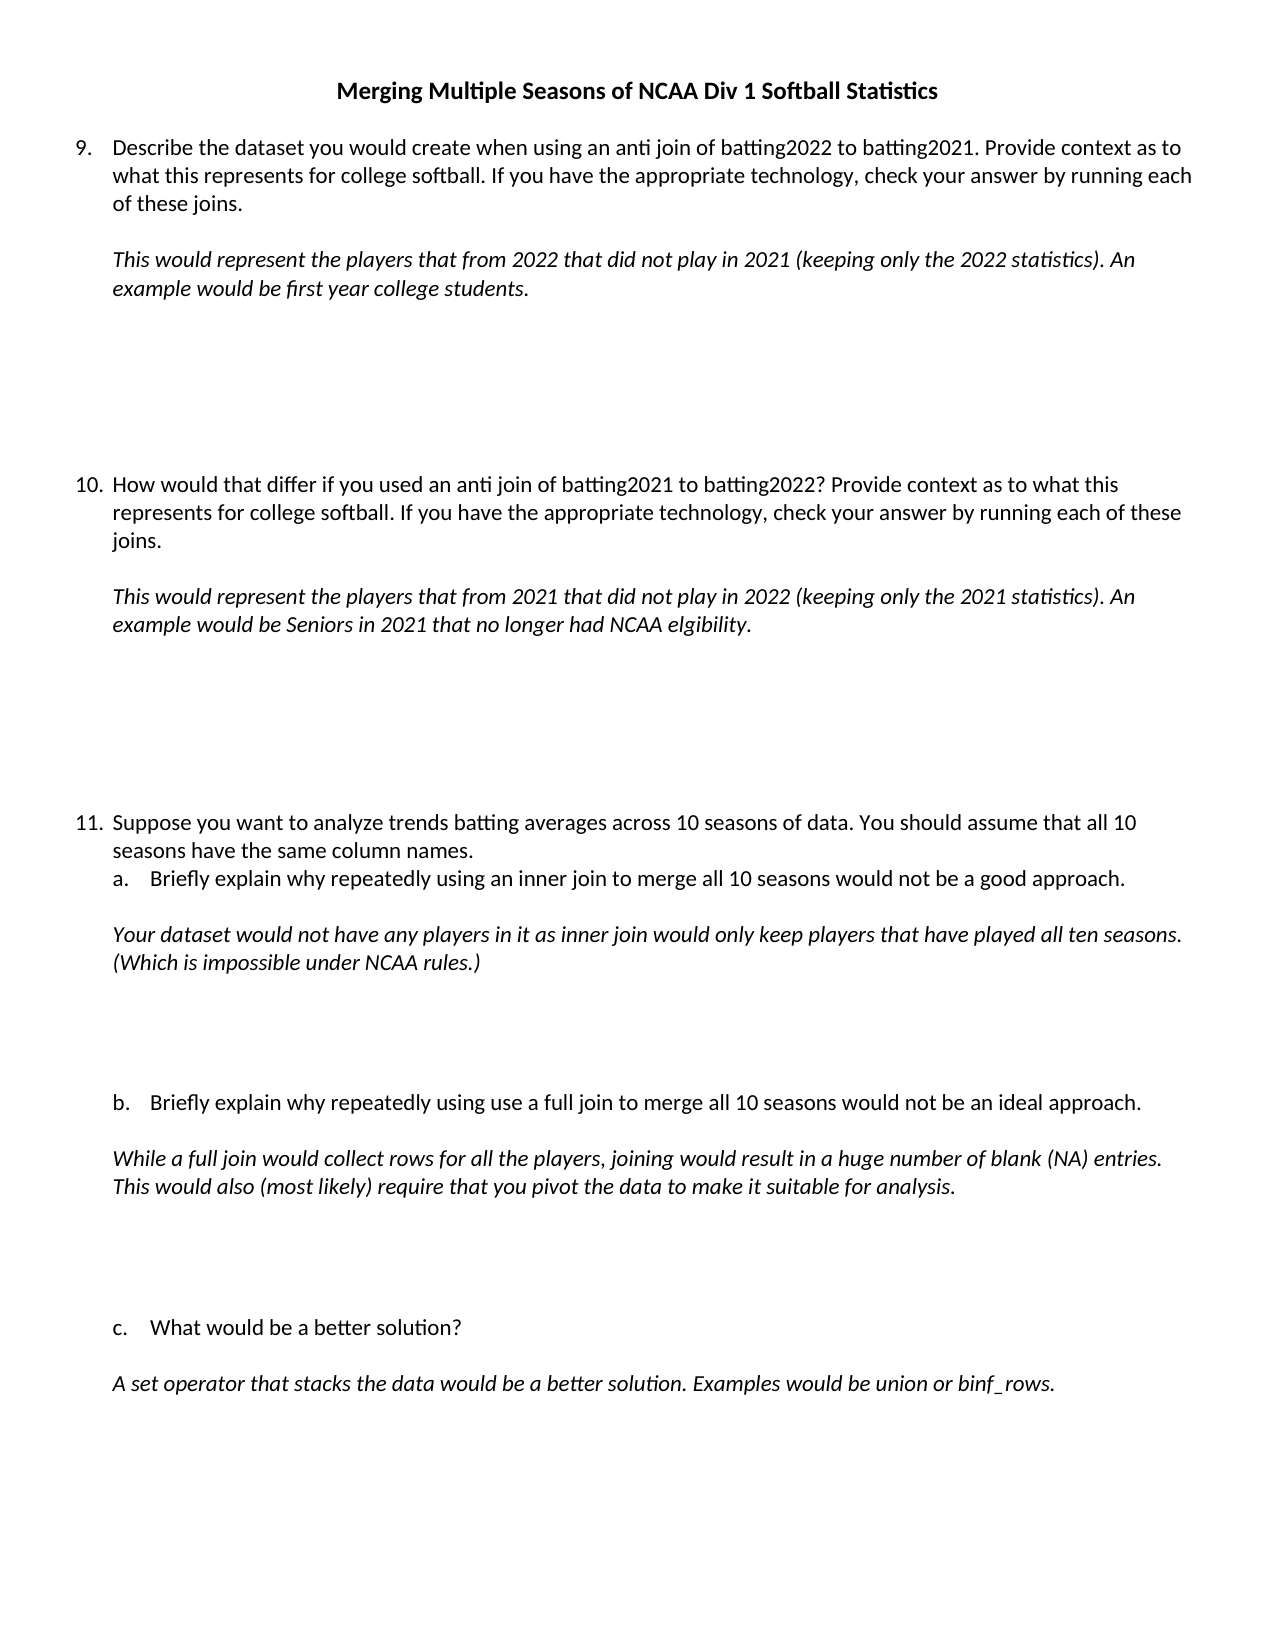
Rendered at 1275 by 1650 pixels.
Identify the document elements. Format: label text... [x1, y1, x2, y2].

text Your dataset would not have any players in it as inner join would only keep players that have played all ten seasons. (Which is impossible under NCAA rules.) [112, 920, 1200, 976]
list Suppose you want to analyze trends batting averages across 10 seasons of data. You should assume that all 10 seasons have the same column names. [75, 808, 1200, 864]
list This would represent the players that from 2022 that did not play in 2021 (keeping only the 2022 statistics). An example would be first year college students. [112, 246, 1200, 302]
list Briefly explain why repeatedly using use a full join to merge all 10 seasons would not be an ideal approach. [112, 1088, 1200, 1116]
list Describe the dataset you would create when using an anti join of batting2022 to batting2021. Provide context as to what this represents for college softball. If you have the appropriate technology, check your answer by running each of these joins. [75, 133, 1200, 218]
list This would represent the players that from 2021 that did not play in 2022 (keeping only the 2021 statistics). An example would be Seniors in 2021 that no longer had NCAA elgibility. [112, 582, 1200, 638]
text A set operator that stacks the data would be a better solution. Examples would be union or binf_rows. [112, 1369, 1200, 1397]
list What would be a better solution? [112, 1313, 1200, 1341]
text While a full join would collect rows for all the players, joining would result in a huge number of blank (NA) entries. This would also (most likely) require that you pivot the data to make it suitable for analysis. [112, 1144, 1200, 1201]
list Briefly explain why repeatedly using an inner join to merge all 10 seasons would not be a good approach. [112, 864, 1200, 892]
